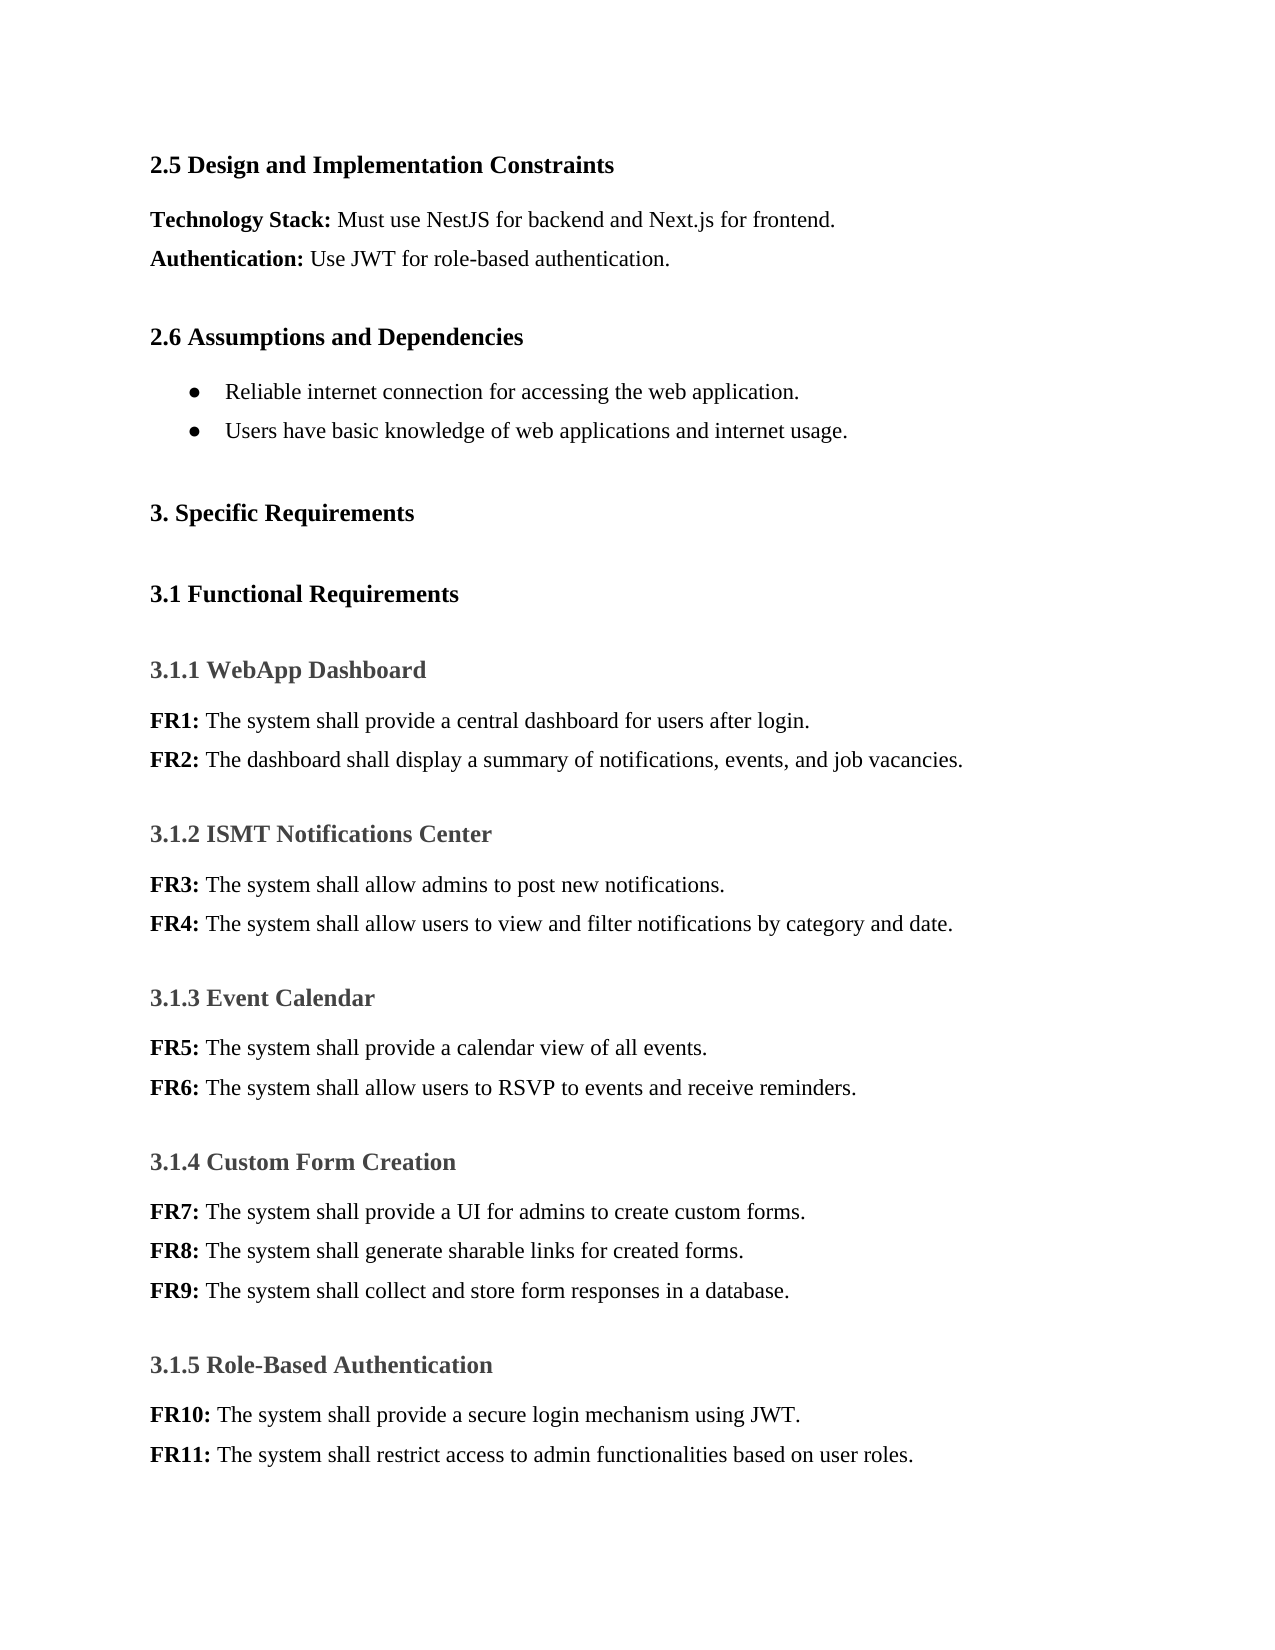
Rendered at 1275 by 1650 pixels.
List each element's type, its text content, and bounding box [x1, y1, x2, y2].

subtitle 3.1.5 Role-Based Authentication [150, 1350, 1125, 1379]
text FR8: The system shall generate sharable links for created forms. [150, 1238, 1125, 1264]
text FR1: The system shall provide a central dashboard for users after login. [150, 707, 1125, 733]
text FR7: The system shall provide a UI for admins to create custom forms. [150, 1198, 1125, 1224]
text Authentication: Use JWT for role-based authentication. [150, 245, 1125, 271]
list Reliable internet connection for accessing the web application. [187, 378, 1125, 404]
text FR3: The system shall allow admins to post new notifications. [150, 871, 1125, 897]
text FR11: The system shall restrict access to admin functionalities based on user roles. [150, 1441, 1125, 1467]
subtitle 3.1 Functional Requirements [150, 579, 1125, 608]
text FR10: The system shall provide a secure login mechanism using JWT. [150, 1401, 1125, 1428]
subtitle 3.1.2 ISMT Notifications Center [150, 819, 1125, 848]
subtitle 3. Specific Requirements [150, 498, 1125, 527]
subtitle 3.1.4 Custom Form Creation [150, 1147, 1125, 1175]
subtitle 3.1.1 WebApp Dashboard [150, 655, 1125, 684]
text FR5: The system shall provide a calendar view of all events. [150, 1034, 1125, 1061]
list Users have basic knowledge of web applications and internet usage. [187, 417, 1125, 443]
text Technology Stack: Must use NestJS for backend and Next.js for frontend. [150, 206, 1125, 232]
subtitle 3.1.3 Event Calendar [150, 983, 1125, 1012]
text FR9: The system shall collect and store form responses in a database. [150, 1277, 1125, 1303]
subtitle 2.5 Design and Implementation Constraints [150, 150, 1125, 179]
text FR6: The system shall allow users to RSVP to events and receive reminders. [150, 1074, 1125, 1100]
subtitle 2.6 Assumptions and Dependencies [150, 322, 1125, 351]
text FR2: The dashboard shall display a summary of notifications, events, and job vacancies. [150, 746, 1125, 773]
text FR4: The system shall allow users to view and filter notifications by category and date. [150, 910, 1125, 936]
